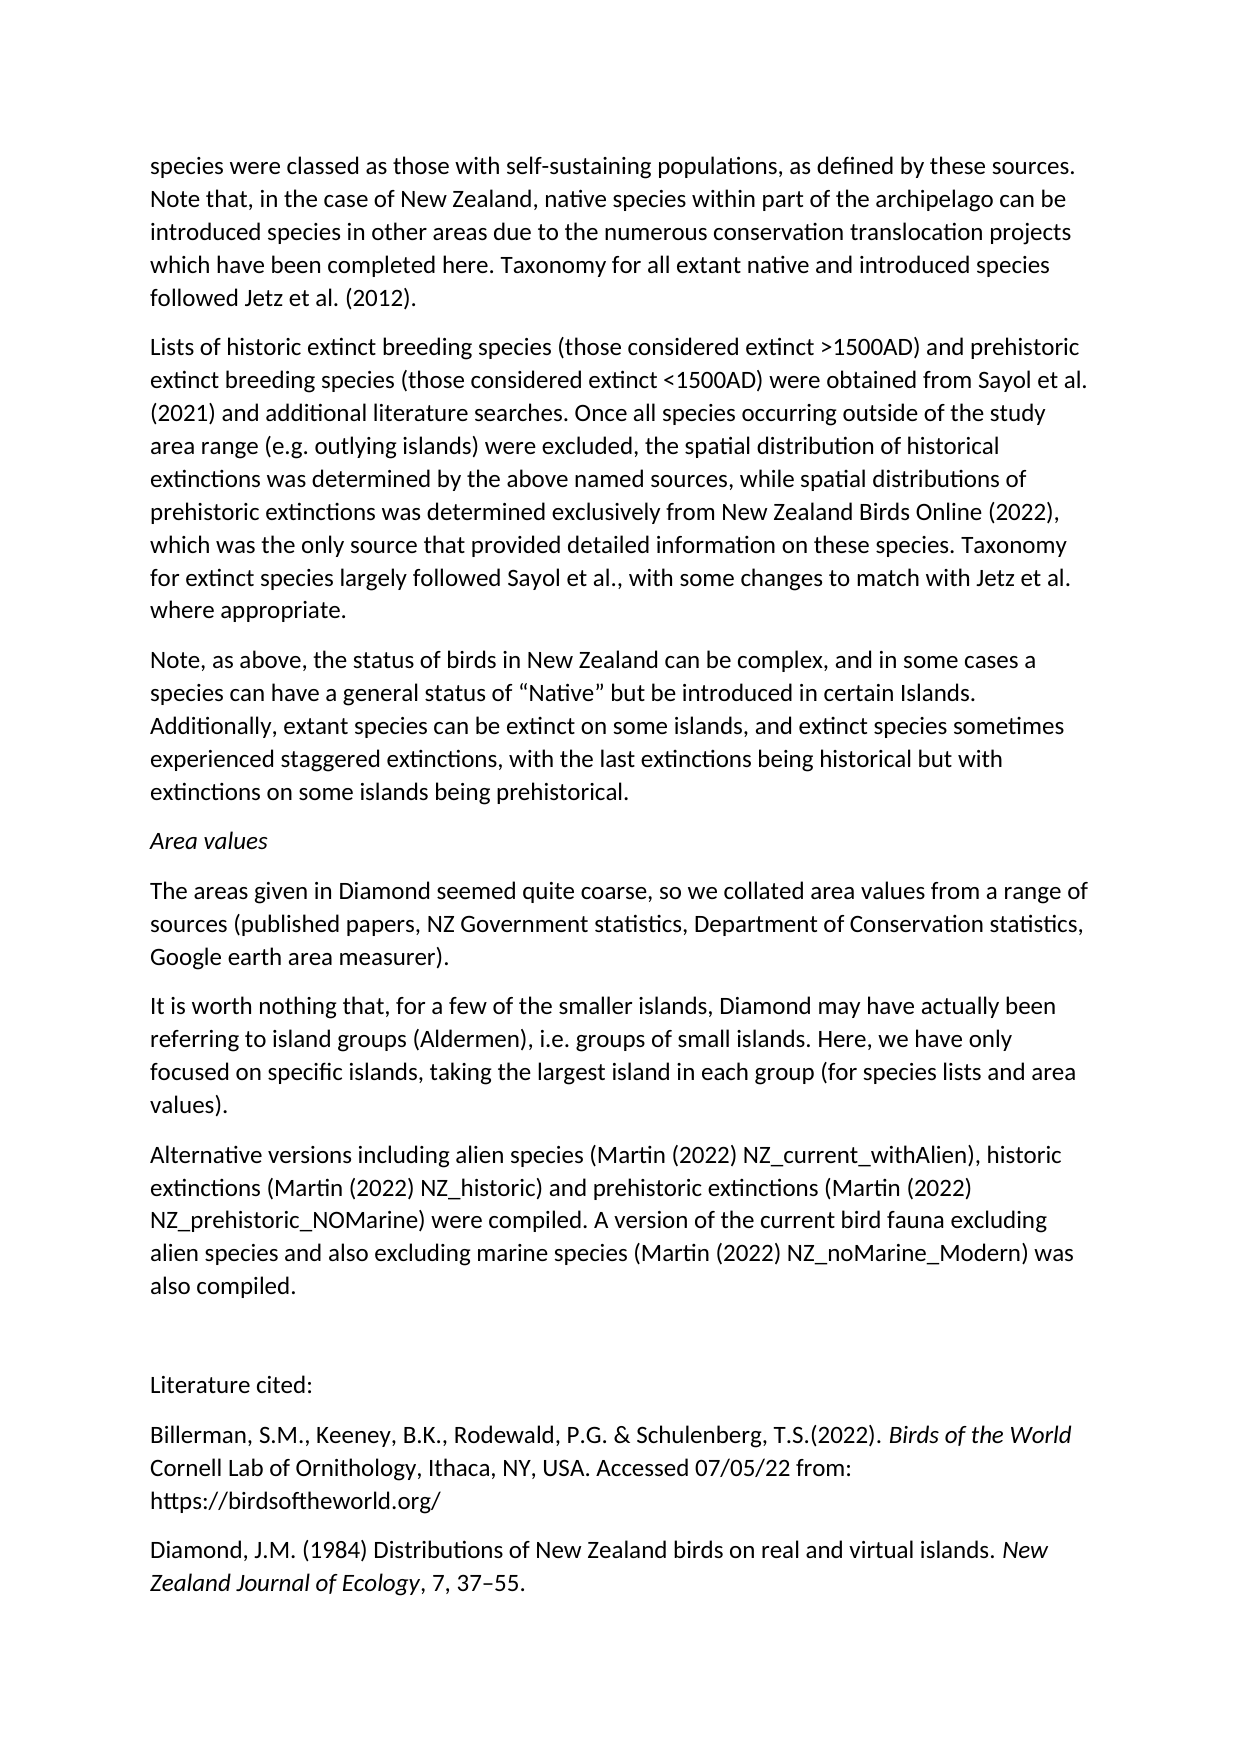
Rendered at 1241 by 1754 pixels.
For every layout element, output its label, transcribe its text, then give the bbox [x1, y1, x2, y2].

text Area values [150, 825, 1090, 856]
text Alternative versions including alien species (Martin (2022) NZ_current_withAlien), historic extinctions (Martin (2022) NZ_historic) and prehistoric extinctions (Martin (2022) NZ_prehistoric_NOMarine) were compiled. A version of the current bird fauna excluding alien species and also excluding marine species (Martin (2022) NZ_noMarine_Modern) was also compiled. [150, 1139, 1090, 1301]
text Lists of historic extinct breeding species (those considered extinct >1500AD) and prehistoric extinct breeding species (those considered extinct <1500AD) were obtained from Sayol et al. (2021) and additional literature searches. Once all species occurring outside of the study area range (e.g. outlying islands) were excluded, the spatial distribution of historical extinctions was determined by the above named sources, while spatial distributions of prehistoric extinctions was determined exclusively from New Zealand Birds Online (2022), which was the only source that provided detailed information on these species. Taxonomy for extinct species largely followed Sayol et al., with some changes to match with Jetz et al. where appropriate. [150, 331, 1090, 625]
text The areas given in Diamond seemed quite coarse, so we collated area values from a range of sources (published papers, NZ Government statistics, Department of Conservation statistics, Google earth area measurer). [150, 875, 1090, 971]
text It is worth nothing that, for a few of the smaller islands, Diamond may have actually been referring to island groups (Aldermen), i.e. groups of small islands. Here, we have only focused on specific islands, taking the largest island in each group (for species lists and area values). [150, 990, 1090, 1120]
text Note, as above, the status of birds in New Zealand can be complex, and in some cases a species can have a general status of “Native” but be introduced in certain Islands. Additionally, extant species can be extinct on some islands, and extinct species sometimes experienced staggered extinctions, with the last extinctions being historical but with extinctions on some islands being prehistorical. [150, 644, 1090, 806]
text Diamond, J.M. (1984) Distributions of New Zealand birds on real and virtual islands. New Zealand Journal of Ecology, 7, 37–55. [150, 1534, 1090, 1598]
text Literature cited: [150, 1369, 1090, 1400]
